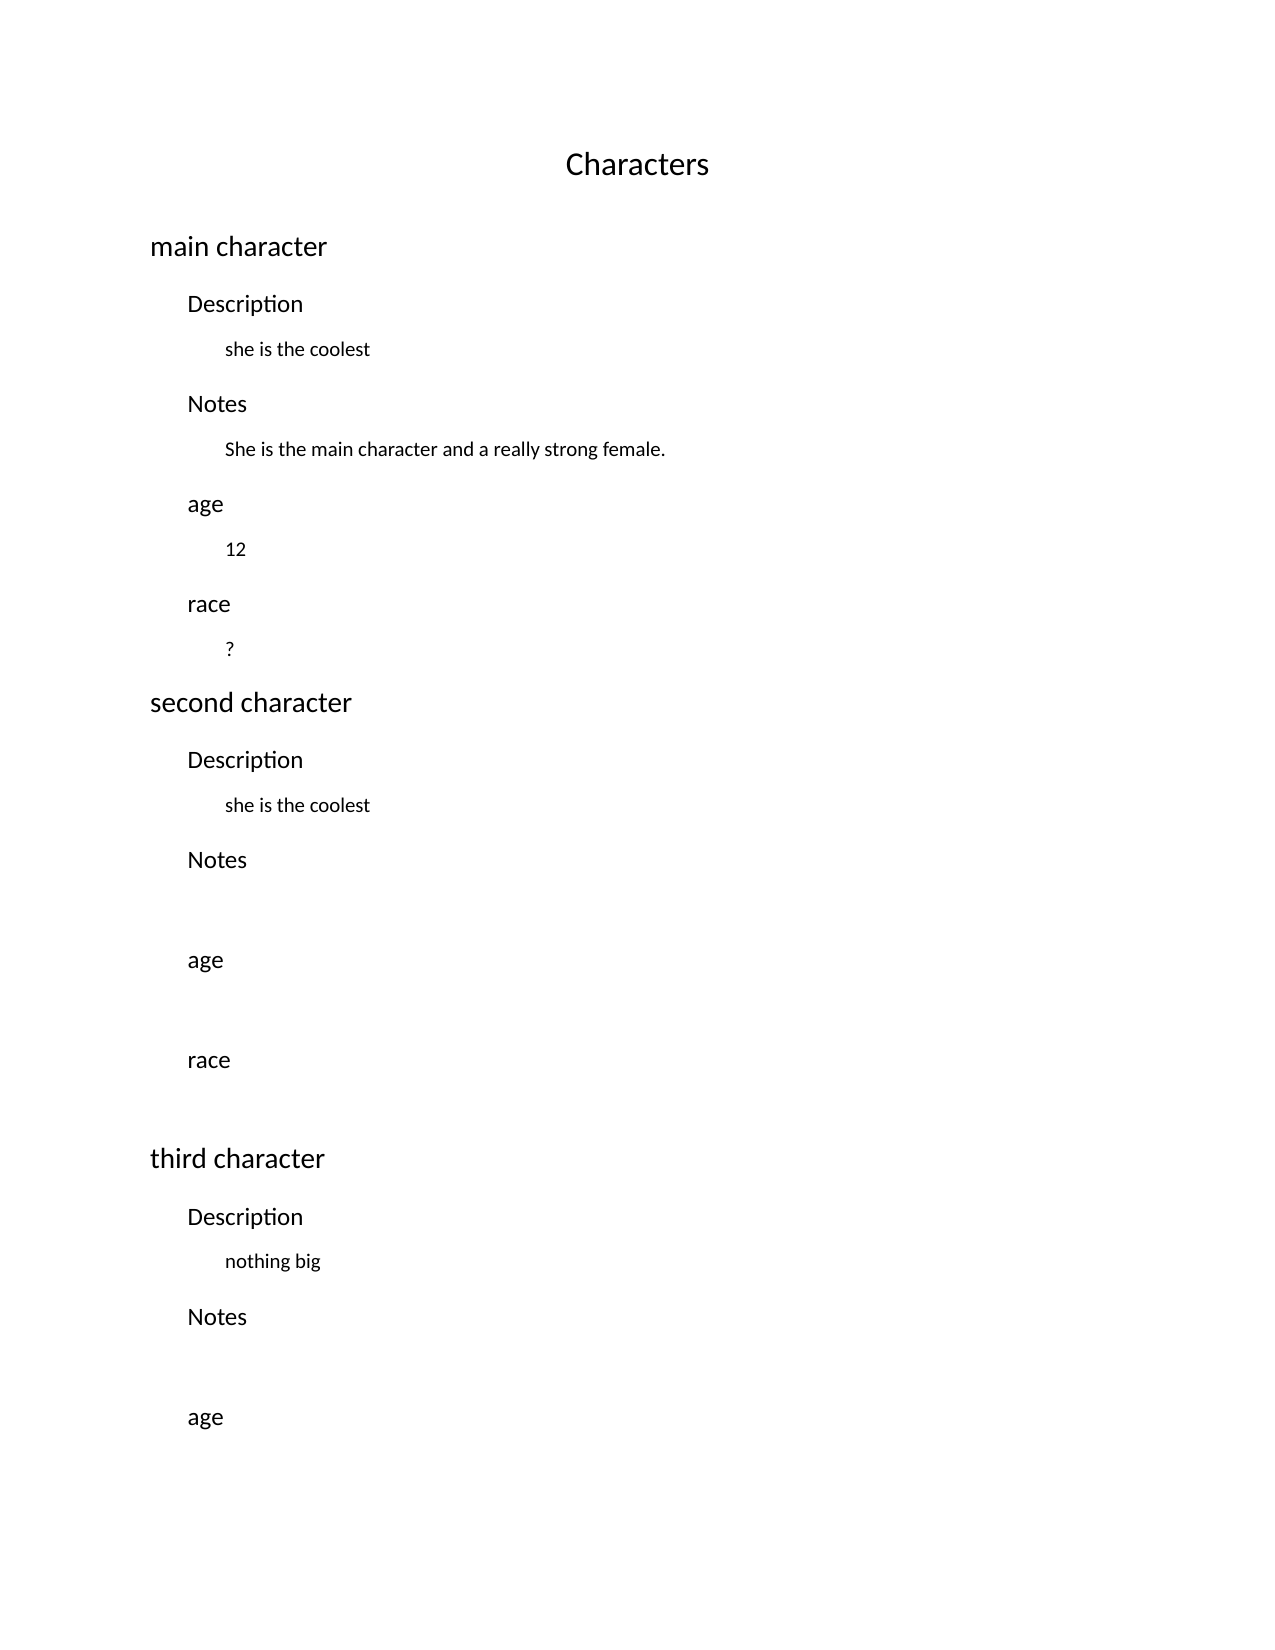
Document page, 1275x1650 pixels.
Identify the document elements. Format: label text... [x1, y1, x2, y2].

subtitle main character [150, 231, 1125, 262]
text ? [225, 631, 1125, 662]
subtitle age [187, 944, 1125, 975]
subtitle age [187, 487, 1125, 519]
subtitle race [187, 1044, 1125, 1075]
subtitle age [187, 1400, 1125, 1431]
subtitle third character [150, 1144, 1125, 1175]
subtitle race [187, 587, 1125, 619]
text nothing big [225, 1244, 1125, 1275]
subtitle Notes [187, 1300, 1125, 1331]
text she is the coolest [225, 787, 1125, 819]
subtitle Characters [150, 150, 1125, 181]
subtitle Description [187, 1200, 1125, 1231]
text She is the main character and a really strong female. [225, 431, 1125, 462]
subtitle second character [150, 687, 1125, 719]
text 12 [225, 531, 1125, 562]
subtitle Description [187, 744, 1125, 775]
subtitle Notes [187, 387, 1125, 419]
subtitle Notes [187, 844, 1125, 875]
text she is the coolest [225, 331, 1125, 362]
subtitle Description [187, 287, 1125, 319]
